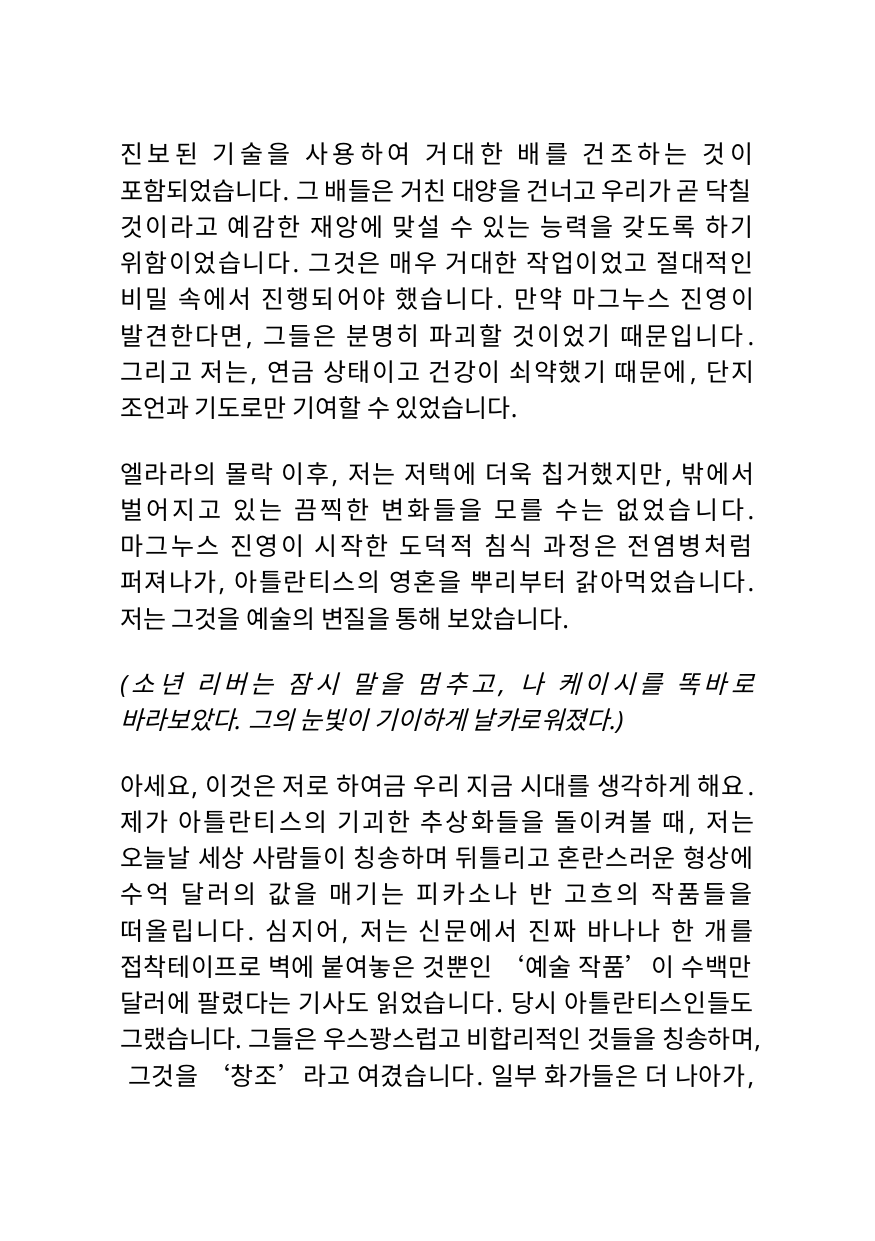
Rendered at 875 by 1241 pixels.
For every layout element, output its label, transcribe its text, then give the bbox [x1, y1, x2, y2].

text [120, 135, 754, 425]
text 엘라라의 몰락 이후, 저는 저택에 더욱 칩거했지만, 밖에서 벌어지고 있는 끔찍한 변화들을 모를 수는 없었습니다. 마그누스 진영이 시작한 도덕적 침식 과정은 전염병처럼 퍼져나가, 아틀란티스의 영혼을 뿌리부터 갉아먹었습니다. 저는 그것을 예술의 변질을 통해 보았습니다. [120, 454, 754, 635]
text (소년 리버는 잠시 말을 멈추고, 나 케이시를 똑바로 바라보았다. 그의 눈빛이 기이하게 날카로워졌다.) [120, 664, 754, 737]
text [120, 766, 754, 1092]
